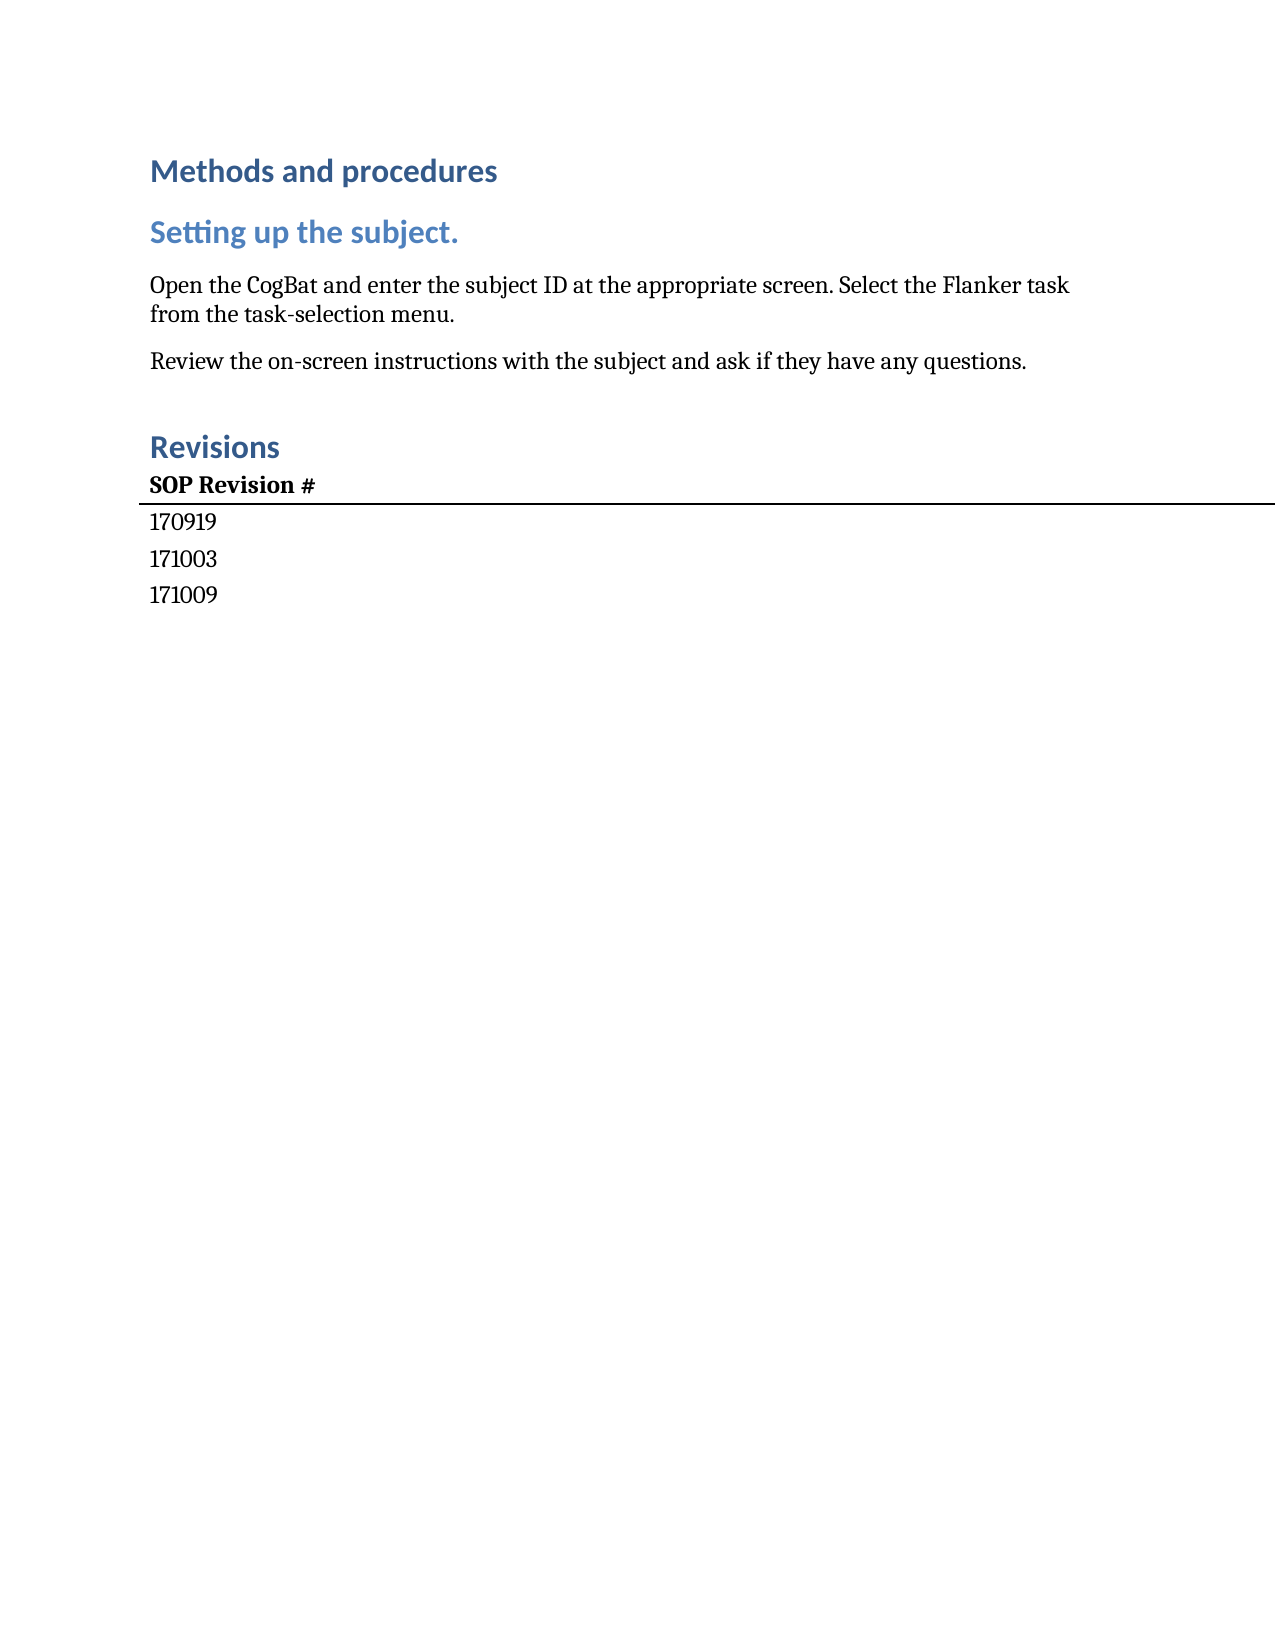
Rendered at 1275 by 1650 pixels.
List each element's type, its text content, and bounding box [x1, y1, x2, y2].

table_cell 170919 [139, 505, 1275, 541]
table_header SOP Revision # [139, 467, 1275, 503]
table_cell 171009 [139, 577, 1275, 613]
subtitle Revisions [150, 426, 1125, 467]
subtitle Setting up the subject. [150, 212, 1125, 252]
subtitle Methods and procedures [150, 150, 1125, 191]
text Review the on-screen instructions with the subject and ask if they have any questions. [150, 347, 1125, 376]
table_cell 171003 [139, 541, 1275, 577]
text Open the CogBat and enter the subject ID at the appropriate screen. Select the Flanker task from the task-selection menu. [150, 271, 1125, 328]
